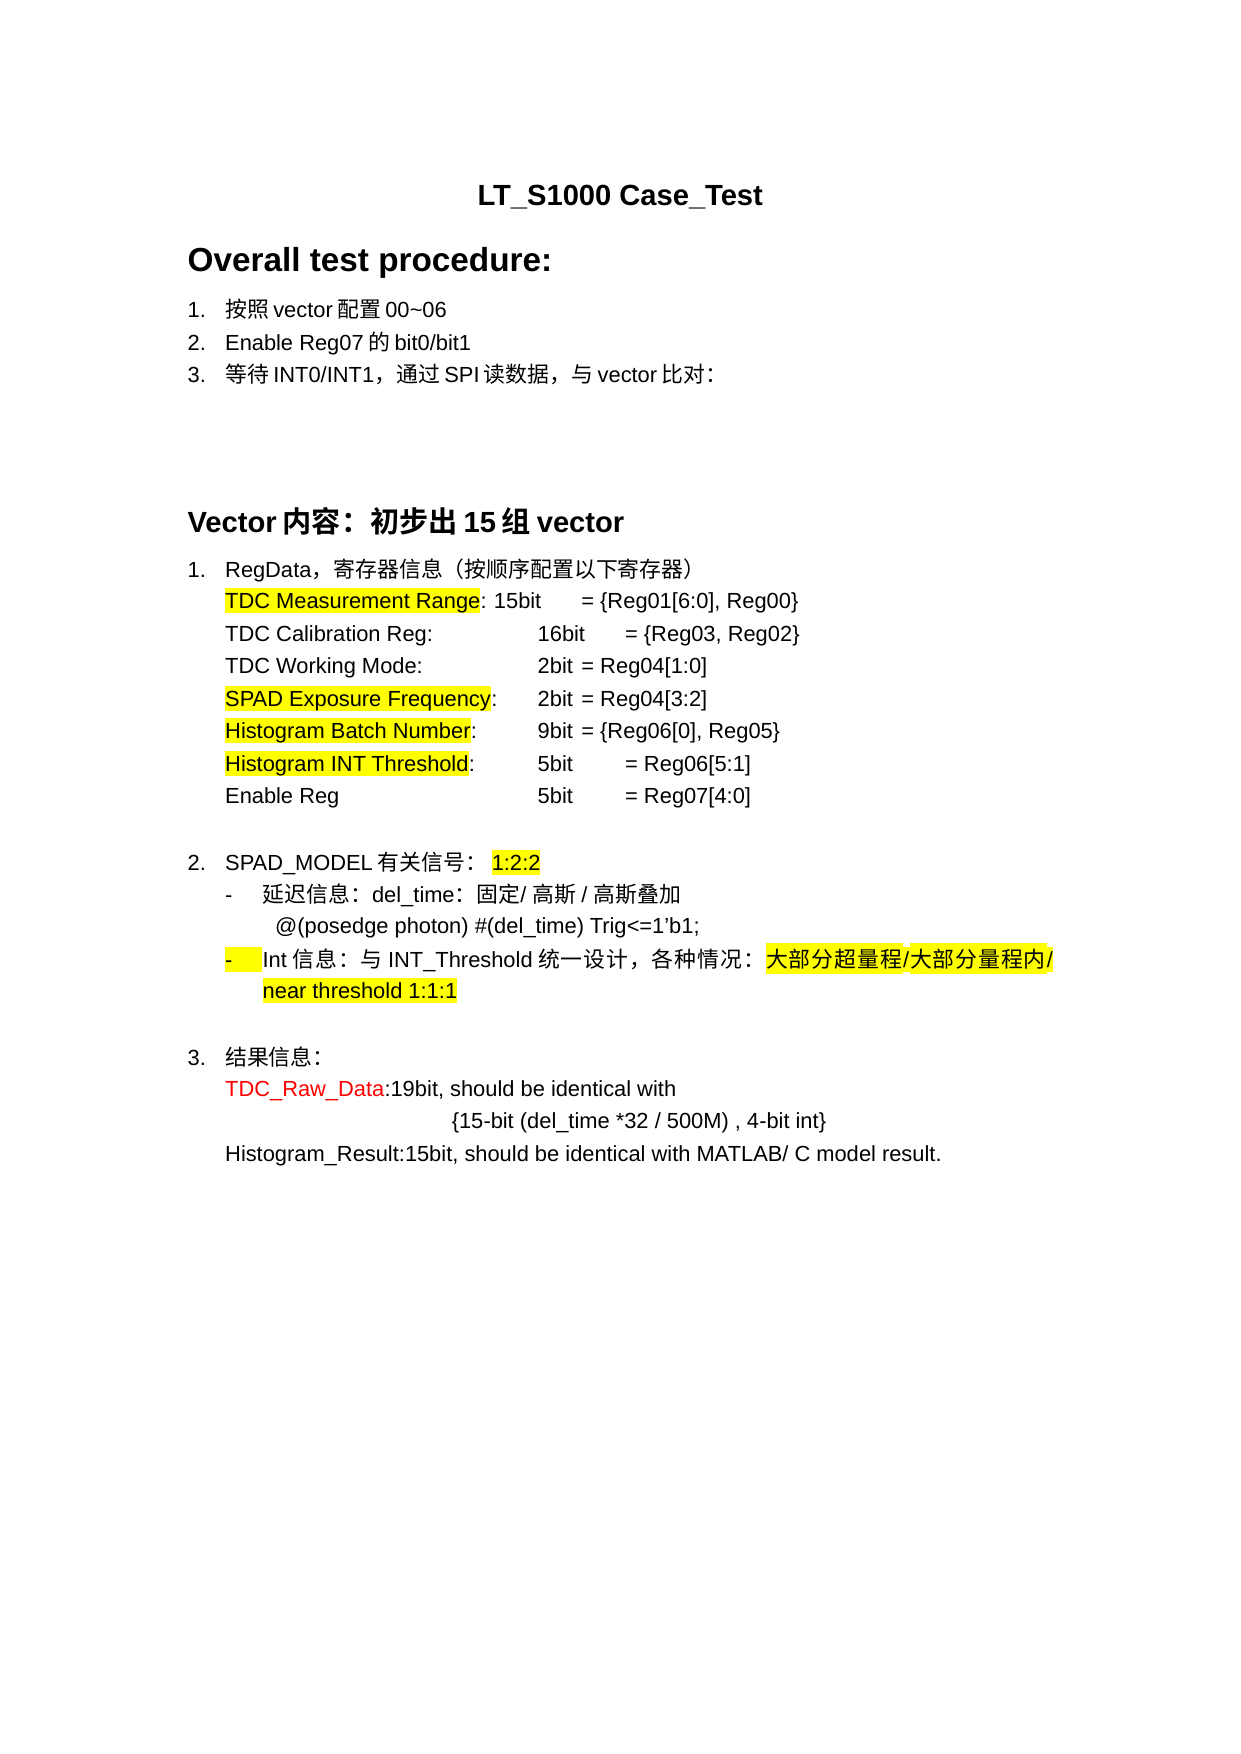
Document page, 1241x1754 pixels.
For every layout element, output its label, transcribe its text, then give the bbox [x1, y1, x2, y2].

text TDC Measurement Range: 15bit = {Reg01[6:0], Reg00} [225, 584, 1053, 617]
list 结果信息： [187, 1039, 1053, 1072]
text TDC Working Mode: 2bit = Reg04[1:0] [225, 649, 1053, 682]
list Enable Reg07的bit0/bit1 [187, 324, 1053, 357]
text Enable Reg 5bit = Reg07[4:0] [225, 779, 1053, 812]
text LT_S1000 Case_Test [187, 162, 1053, 227]
list 等待INT0/INT1，通过SPI读数据，与vector比对： [187, 357, 1053, 389]
text Vector内容：初步出15组vector [187, 487, 1053, 552]
text Histogram Batch Number: 9bit = {Reg06[0], Reg05} [225, 714, 1053, 747]
list {15-bit (del_time *32 / 500M) , 4-bit int} [225, 1104, 1053, 1137]
text TDC Calibration Reg: 16bit = {Reg03, Reg02} [225, 617, 1053, 649]
list 延迟信息：del_time：固定/ 高斯 / 高斯叠加 [225, 877, 1053, 909]
text Overall test procedure: [187, 227, 1053, 292]
text SPAD Exposure Frequency: 2bit = Reg04[3:2] [225, 682, 1053, 714]
list @(posedge photon) #(del_time) Trig<=1’b1; [256, 909, 1053, 942]
list Histogram_Result:15bit, should be identical with MATLAB/ C model result. [225, 1137, 1053, 1169]
list TDC_Raw_Data:19bit, should be identical with [225, 1072, 1053, 1104]
list SPAD_MODEL有关信号： 1:2:2 [187, 844, 1053, 877]
list 按照vector配置00~06 [187, 292, 1053, 324]
list Int信息：与INT_Threshold统一设计，各种情况：大部分超量程/大部分量程内/near threshold 1:1:1 [225, 942, 1053, 1007]
text Histogram INT Threshold: 5bit = Reg06[5:1] [225, 747, 1053, 779]
list RegData，寄存器信息（按顺序配置以下寄存器） [187, 552, 1053, 584]
